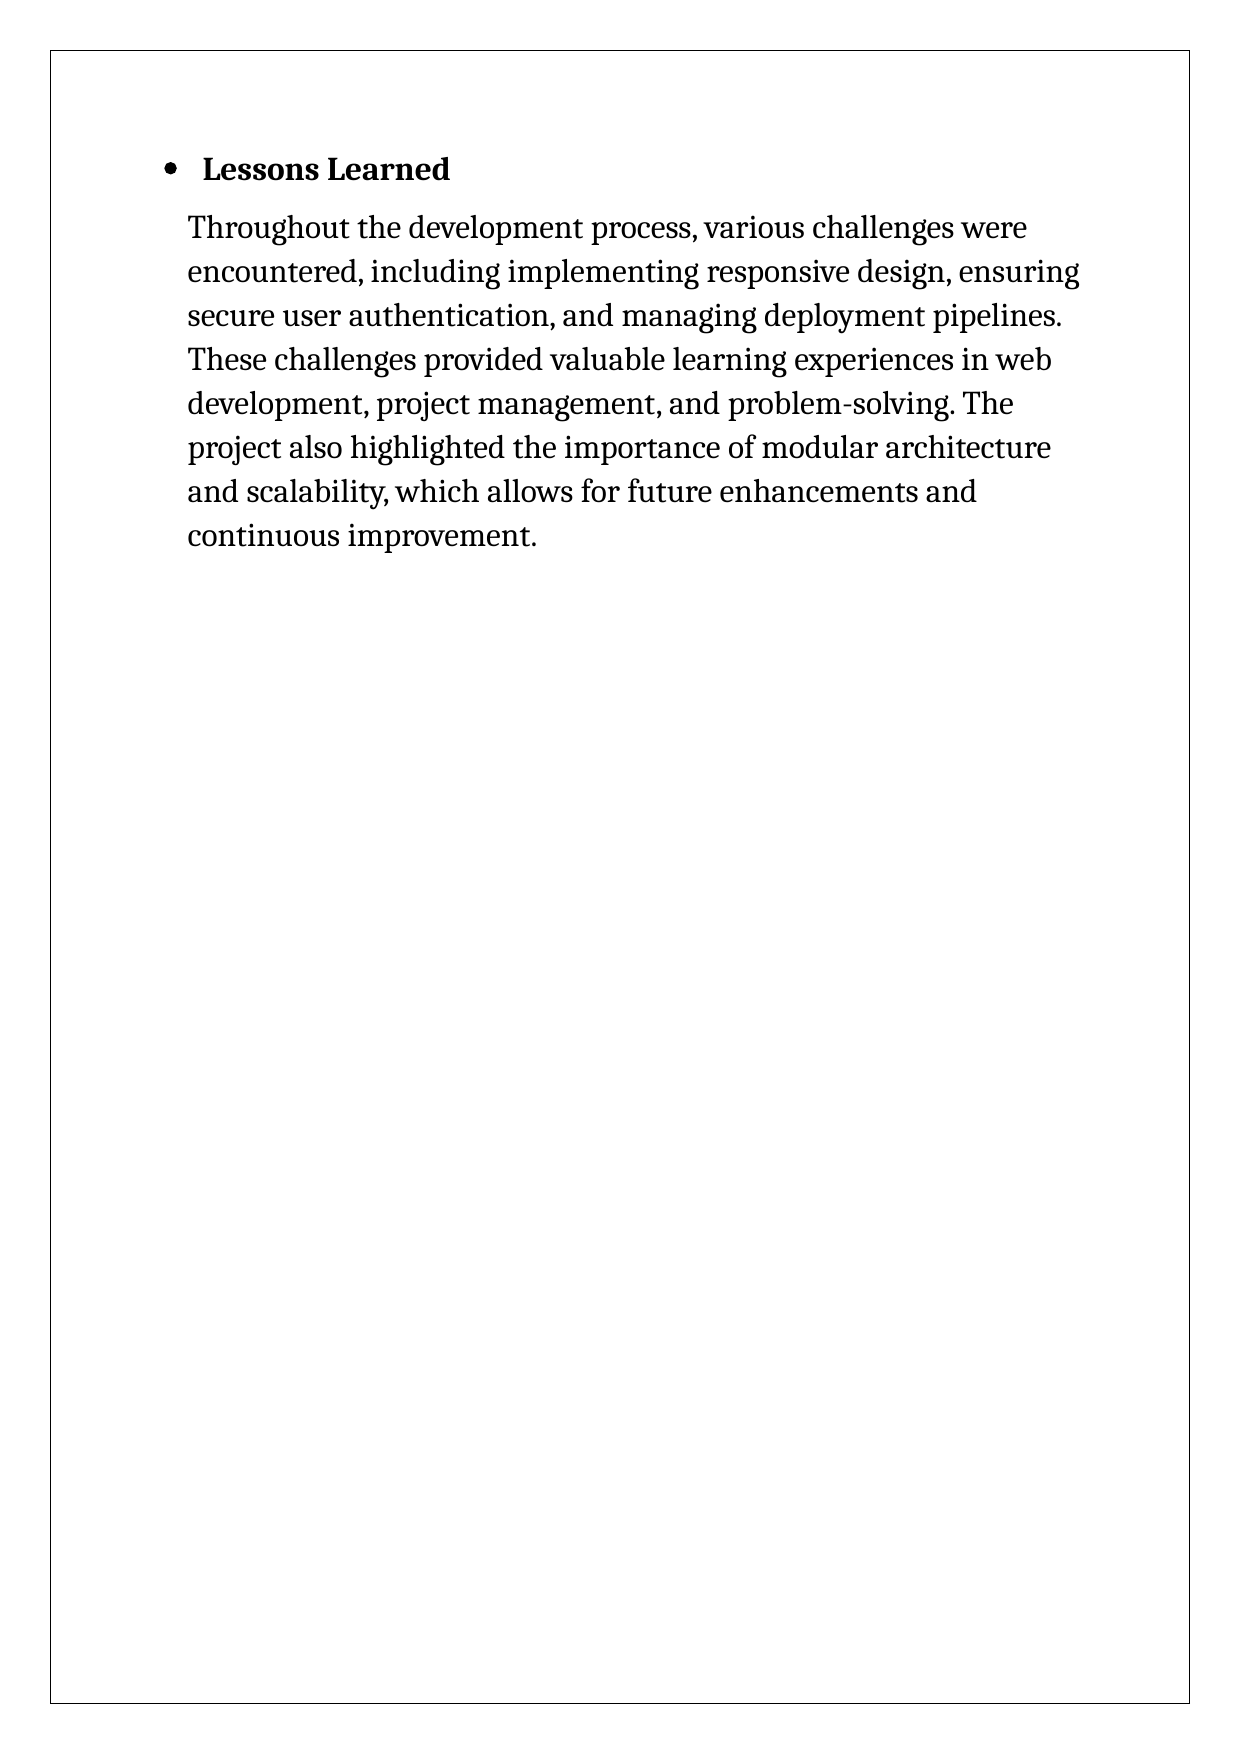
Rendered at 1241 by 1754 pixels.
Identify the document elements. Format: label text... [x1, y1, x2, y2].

list Lessons Learned [165, 150, 1090, 188]
text Throughout the development process, various challenges were encountered, including implementing responsive design, ensuring secure user authentication, and managing deployment pipelines. These challenges provided valuable learning experiences in web development, project management, and problem-solving. The project also highlighted the importance of modular architecture and scalability, which allows for future enhancements and continuous improvement. [187, 208, 1090, 555]
